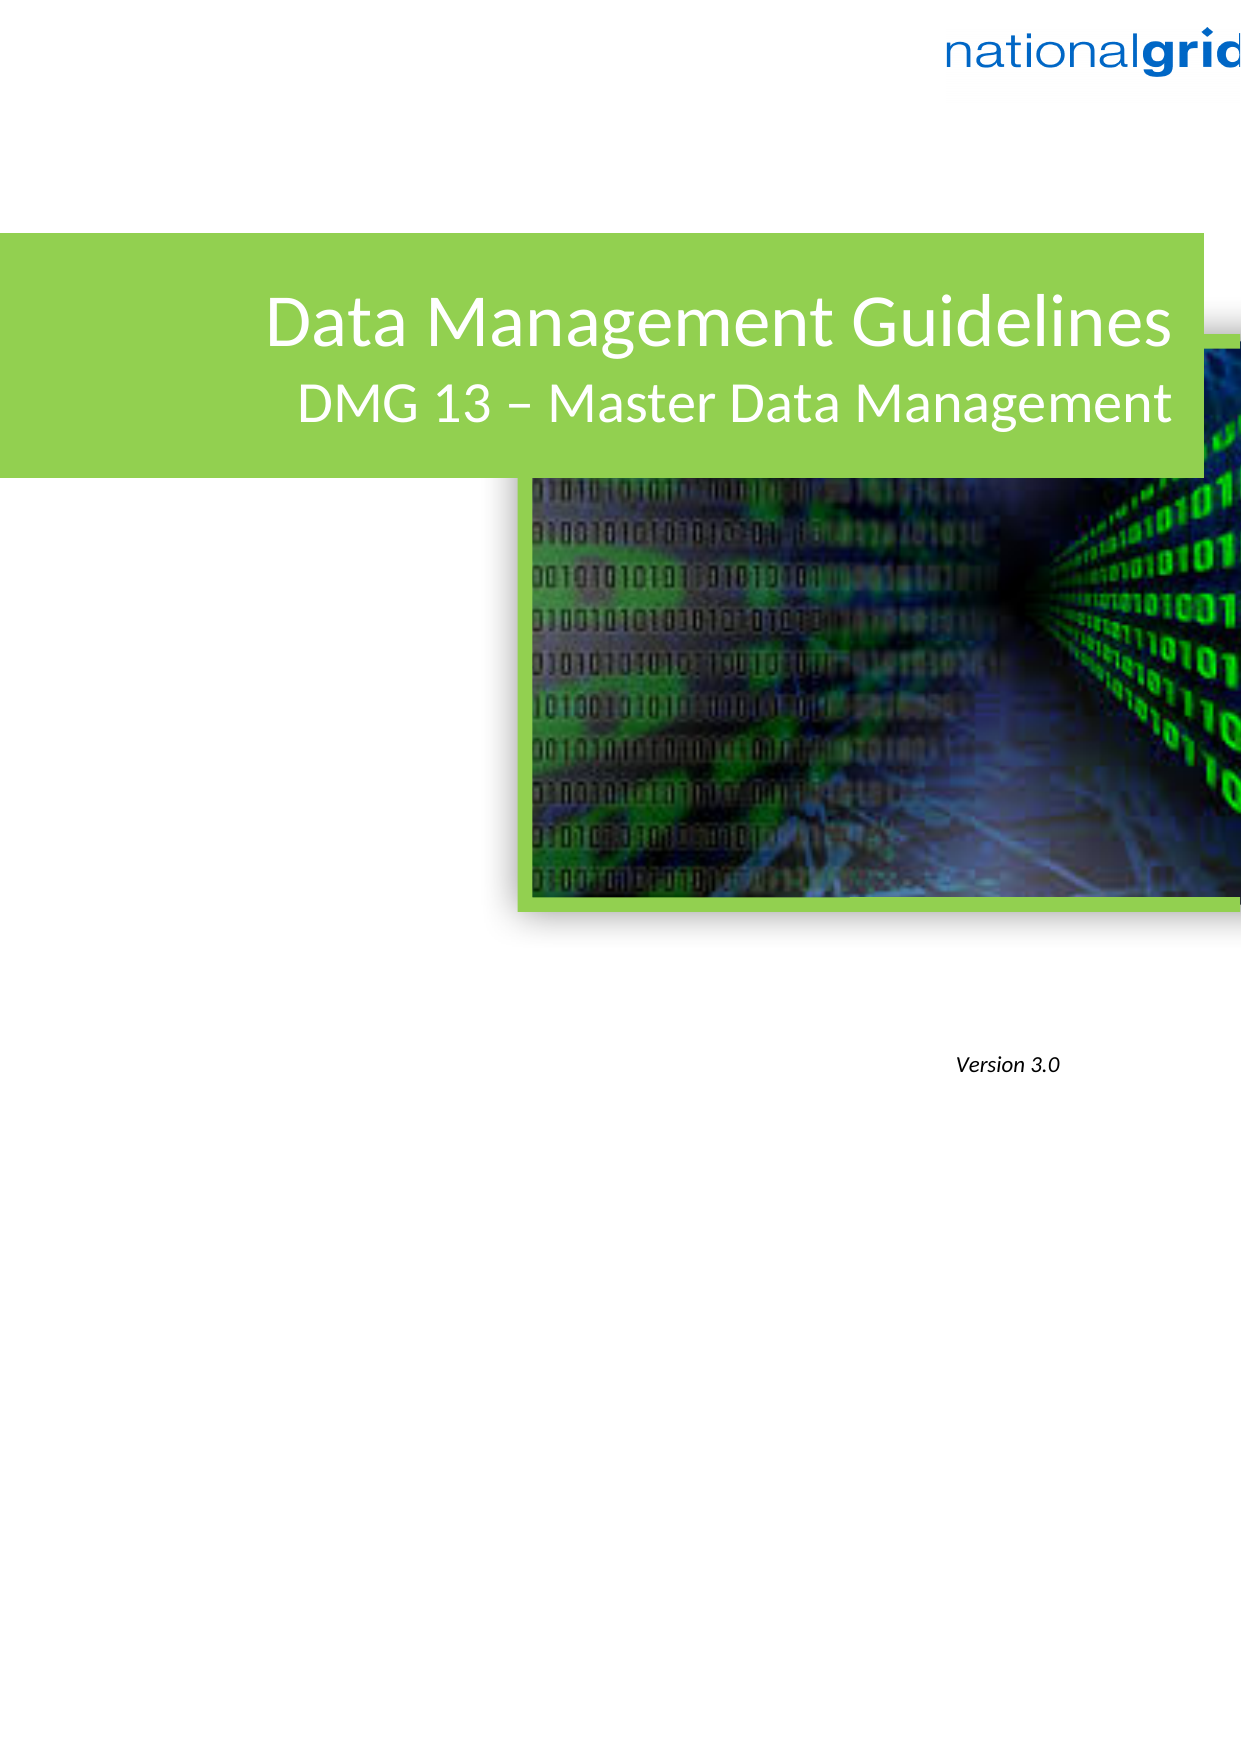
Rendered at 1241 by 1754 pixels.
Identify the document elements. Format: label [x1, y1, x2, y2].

picture [946, 27, 1241, 103]
picture [533, 349, 1241, 897]
